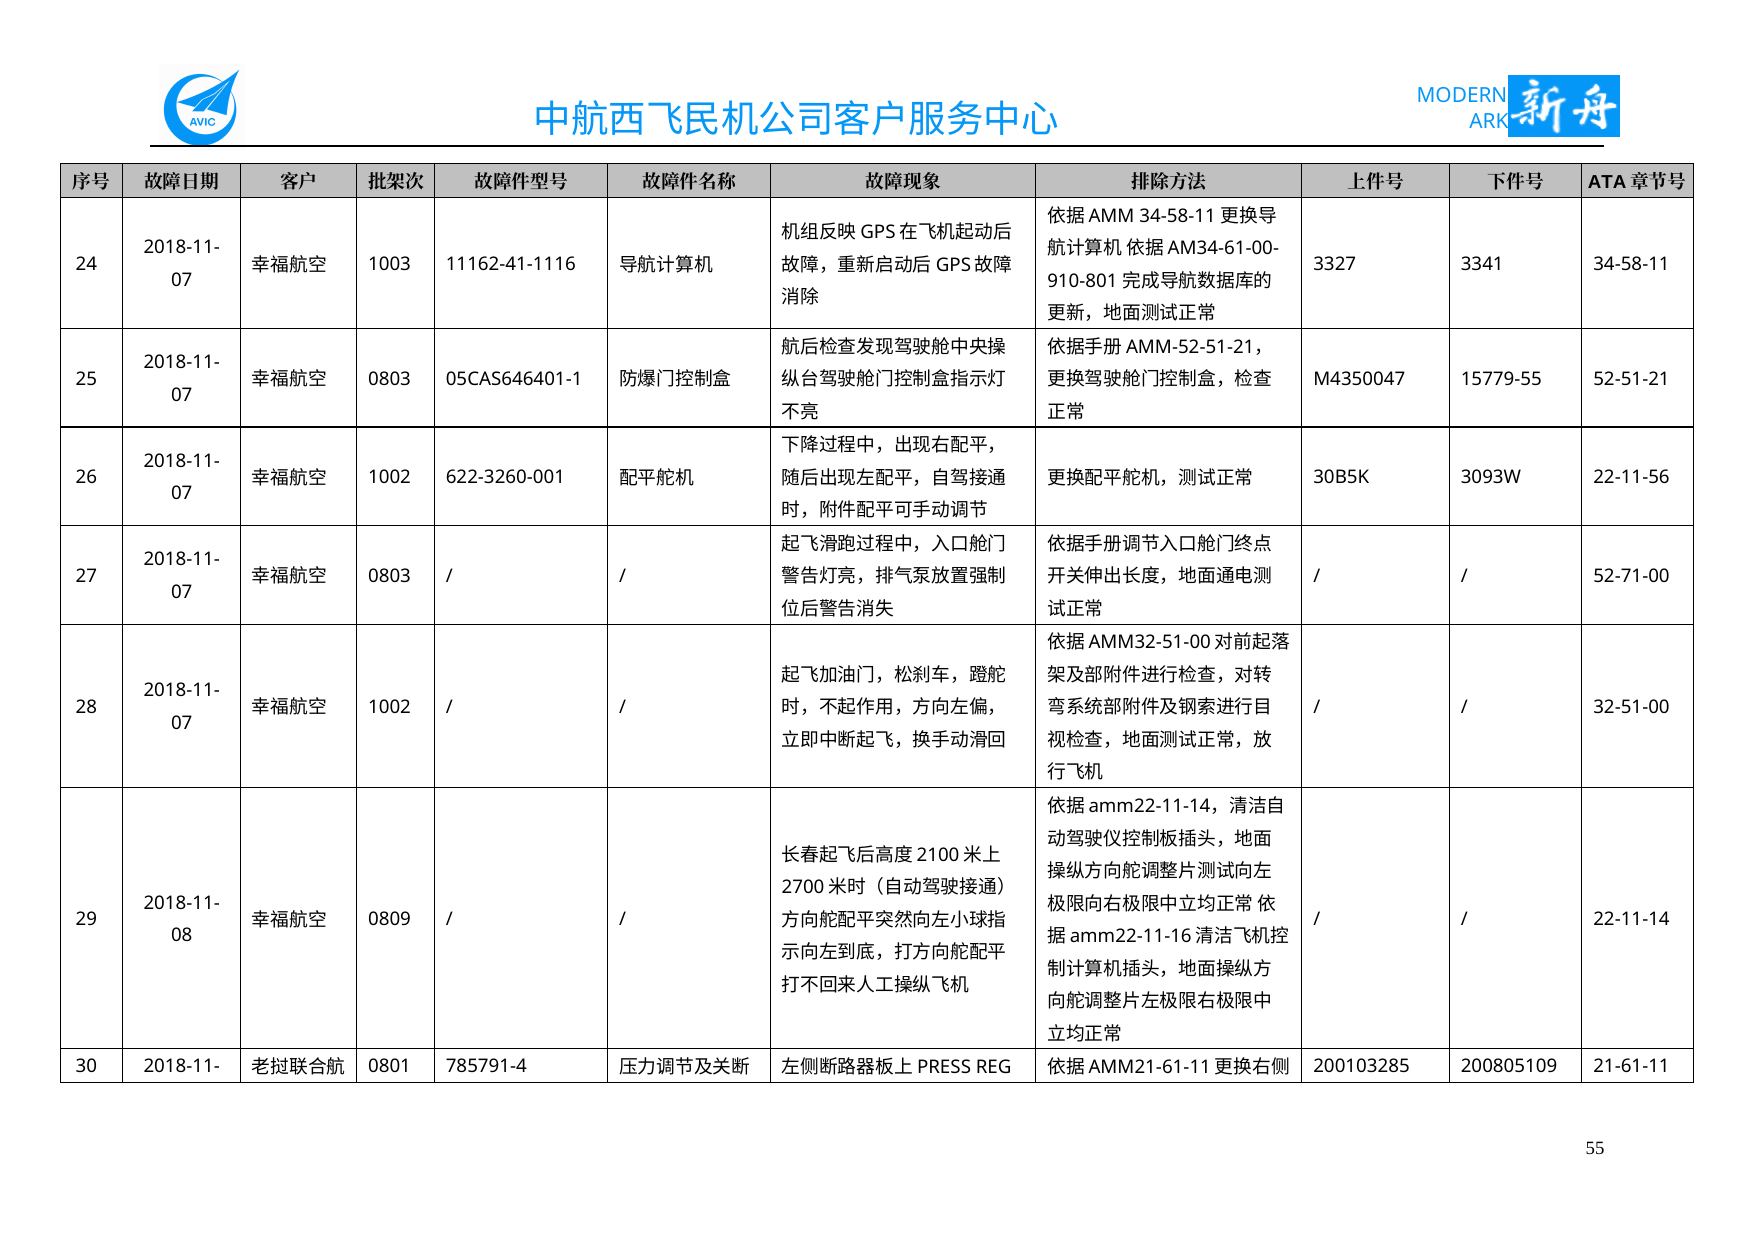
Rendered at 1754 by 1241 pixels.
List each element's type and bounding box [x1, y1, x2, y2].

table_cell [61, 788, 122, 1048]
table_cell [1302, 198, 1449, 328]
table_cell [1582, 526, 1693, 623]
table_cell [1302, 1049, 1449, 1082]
picture [1508, 75, 1620, 137]
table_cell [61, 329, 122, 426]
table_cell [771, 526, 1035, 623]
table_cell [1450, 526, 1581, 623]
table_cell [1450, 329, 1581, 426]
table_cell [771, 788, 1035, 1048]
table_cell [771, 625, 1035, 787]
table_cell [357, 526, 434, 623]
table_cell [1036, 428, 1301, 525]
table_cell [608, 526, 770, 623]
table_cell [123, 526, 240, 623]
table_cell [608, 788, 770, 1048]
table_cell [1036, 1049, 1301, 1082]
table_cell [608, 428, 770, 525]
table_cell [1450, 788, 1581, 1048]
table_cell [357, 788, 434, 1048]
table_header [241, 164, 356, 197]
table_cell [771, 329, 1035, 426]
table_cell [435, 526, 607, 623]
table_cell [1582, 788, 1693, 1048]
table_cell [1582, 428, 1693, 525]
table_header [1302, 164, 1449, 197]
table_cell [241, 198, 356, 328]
picture [158, 147, 247, 151]
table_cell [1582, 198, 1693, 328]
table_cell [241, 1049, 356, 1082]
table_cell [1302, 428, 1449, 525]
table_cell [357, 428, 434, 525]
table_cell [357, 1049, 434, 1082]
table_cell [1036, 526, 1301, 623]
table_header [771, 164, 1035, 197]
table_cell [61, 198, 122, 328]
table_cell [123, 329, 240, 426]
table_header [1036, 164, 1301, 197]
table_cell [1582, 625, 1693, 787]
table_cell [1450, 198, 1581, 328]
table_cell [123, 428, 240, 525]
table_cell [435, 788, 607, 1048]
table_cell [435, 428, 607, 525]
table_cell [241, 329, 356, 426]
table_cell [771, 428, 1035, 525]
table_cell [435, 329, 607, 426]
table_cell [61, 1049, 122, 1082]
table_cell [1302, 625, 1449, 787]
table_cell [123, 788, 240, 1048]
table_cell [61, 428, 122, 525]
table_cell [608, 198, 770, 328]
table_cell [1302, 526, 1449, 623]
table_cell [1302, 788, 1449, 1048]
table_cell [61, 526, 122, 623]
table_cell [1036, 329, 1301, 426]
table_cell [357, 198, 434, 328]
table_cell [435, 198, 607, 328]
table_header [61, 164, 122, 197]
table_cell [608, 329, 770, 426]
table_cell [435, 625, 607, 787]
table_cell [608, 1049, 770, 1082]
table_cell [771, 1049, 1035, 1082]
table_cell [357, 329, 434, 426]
picture [158, 64, 247, 145]
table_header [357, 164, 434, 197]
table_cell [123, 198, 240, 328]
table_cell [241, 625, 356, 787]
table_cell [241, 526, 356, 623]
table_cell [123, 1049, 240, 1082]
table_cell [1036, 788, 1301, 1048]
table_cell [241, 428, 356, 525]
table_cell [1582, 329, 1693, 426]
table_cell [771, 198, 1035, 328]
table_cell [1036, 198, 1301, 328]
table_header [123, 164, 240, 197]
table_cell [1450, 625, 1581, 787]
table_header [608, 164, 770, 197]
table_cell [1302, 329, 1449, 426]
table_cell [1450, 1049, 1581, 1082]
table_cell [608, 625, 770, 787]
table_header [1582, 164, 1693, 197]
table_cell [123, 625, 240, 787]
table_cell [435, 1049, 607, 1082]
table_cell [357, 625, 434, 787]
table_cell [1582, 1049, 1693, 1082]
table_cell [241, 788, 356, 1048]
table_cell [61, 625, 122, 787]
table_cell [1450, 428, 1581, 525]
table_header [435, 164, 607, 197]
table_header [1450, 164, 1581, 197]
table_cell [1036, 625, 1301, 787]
